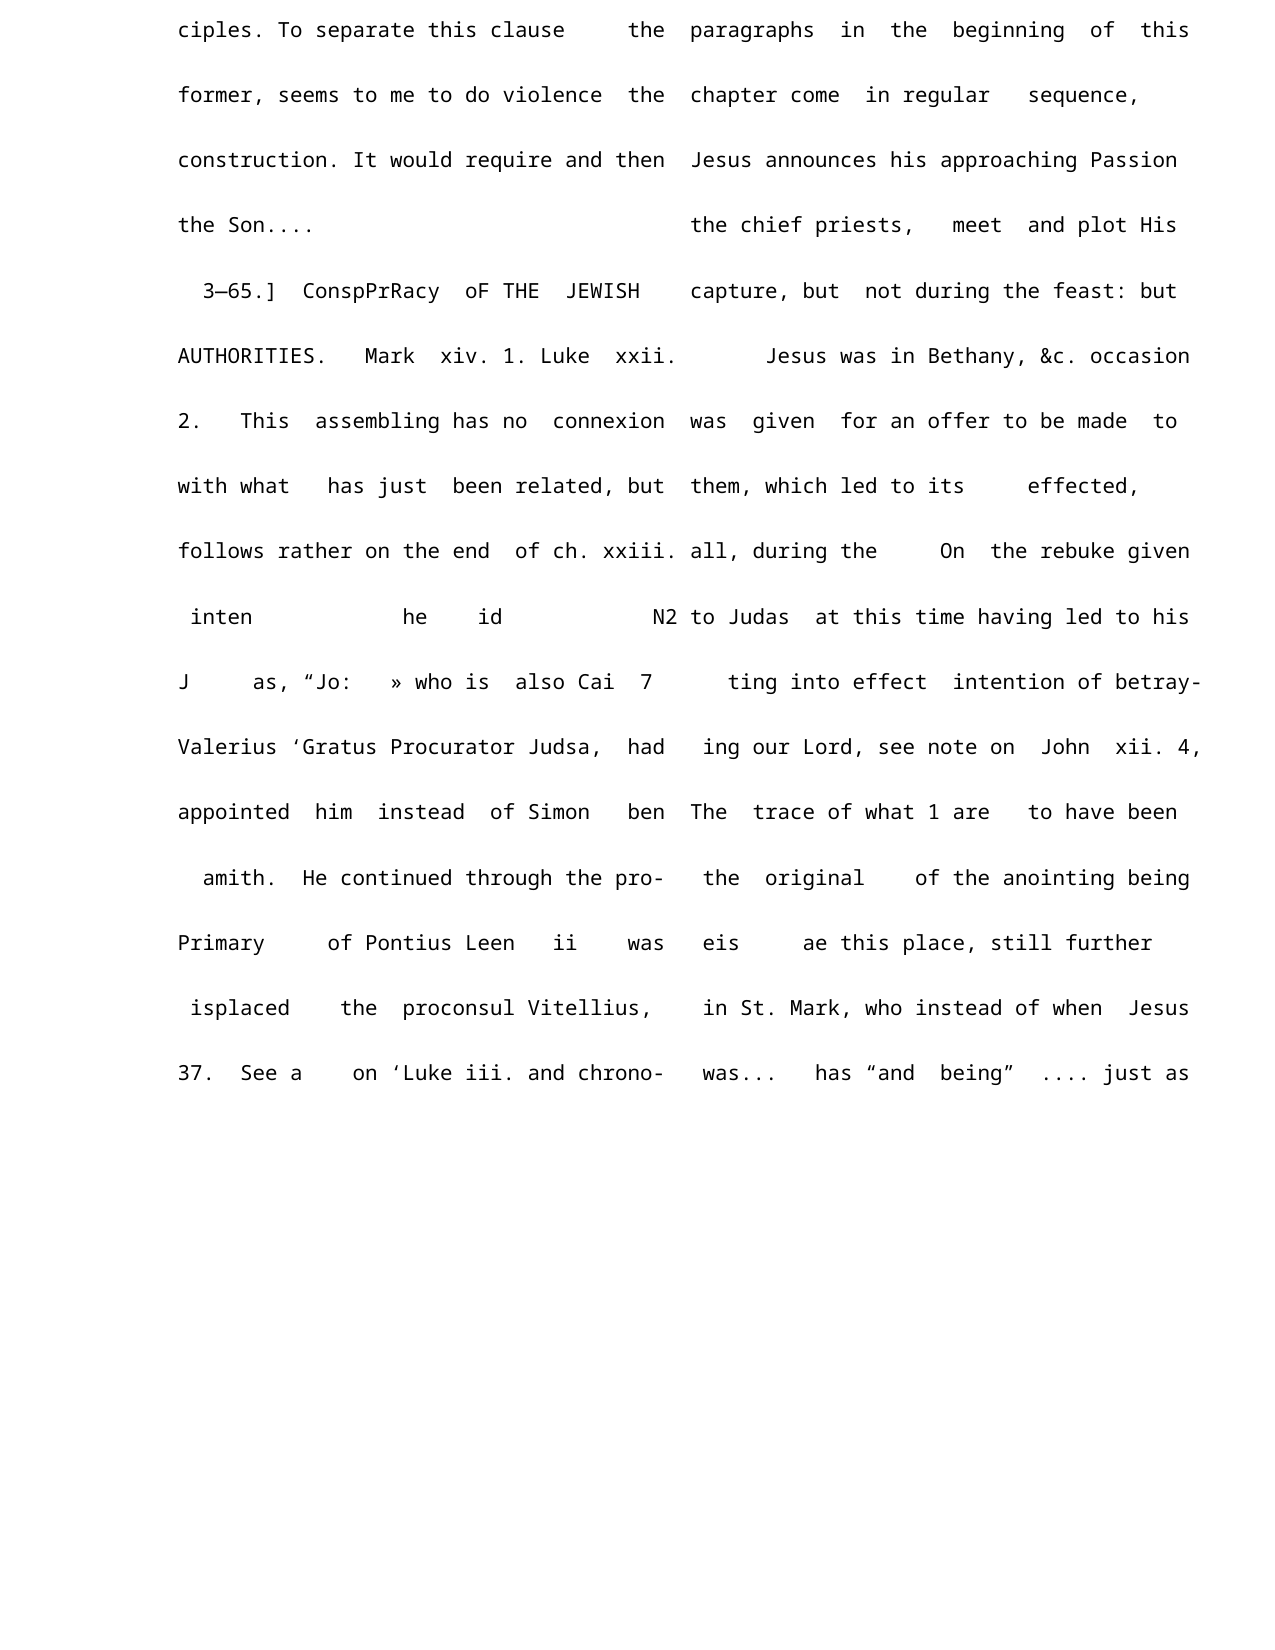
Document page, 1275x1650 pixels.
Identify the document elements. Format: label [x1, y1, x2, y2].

text [15, 15, 1260, 1149]
